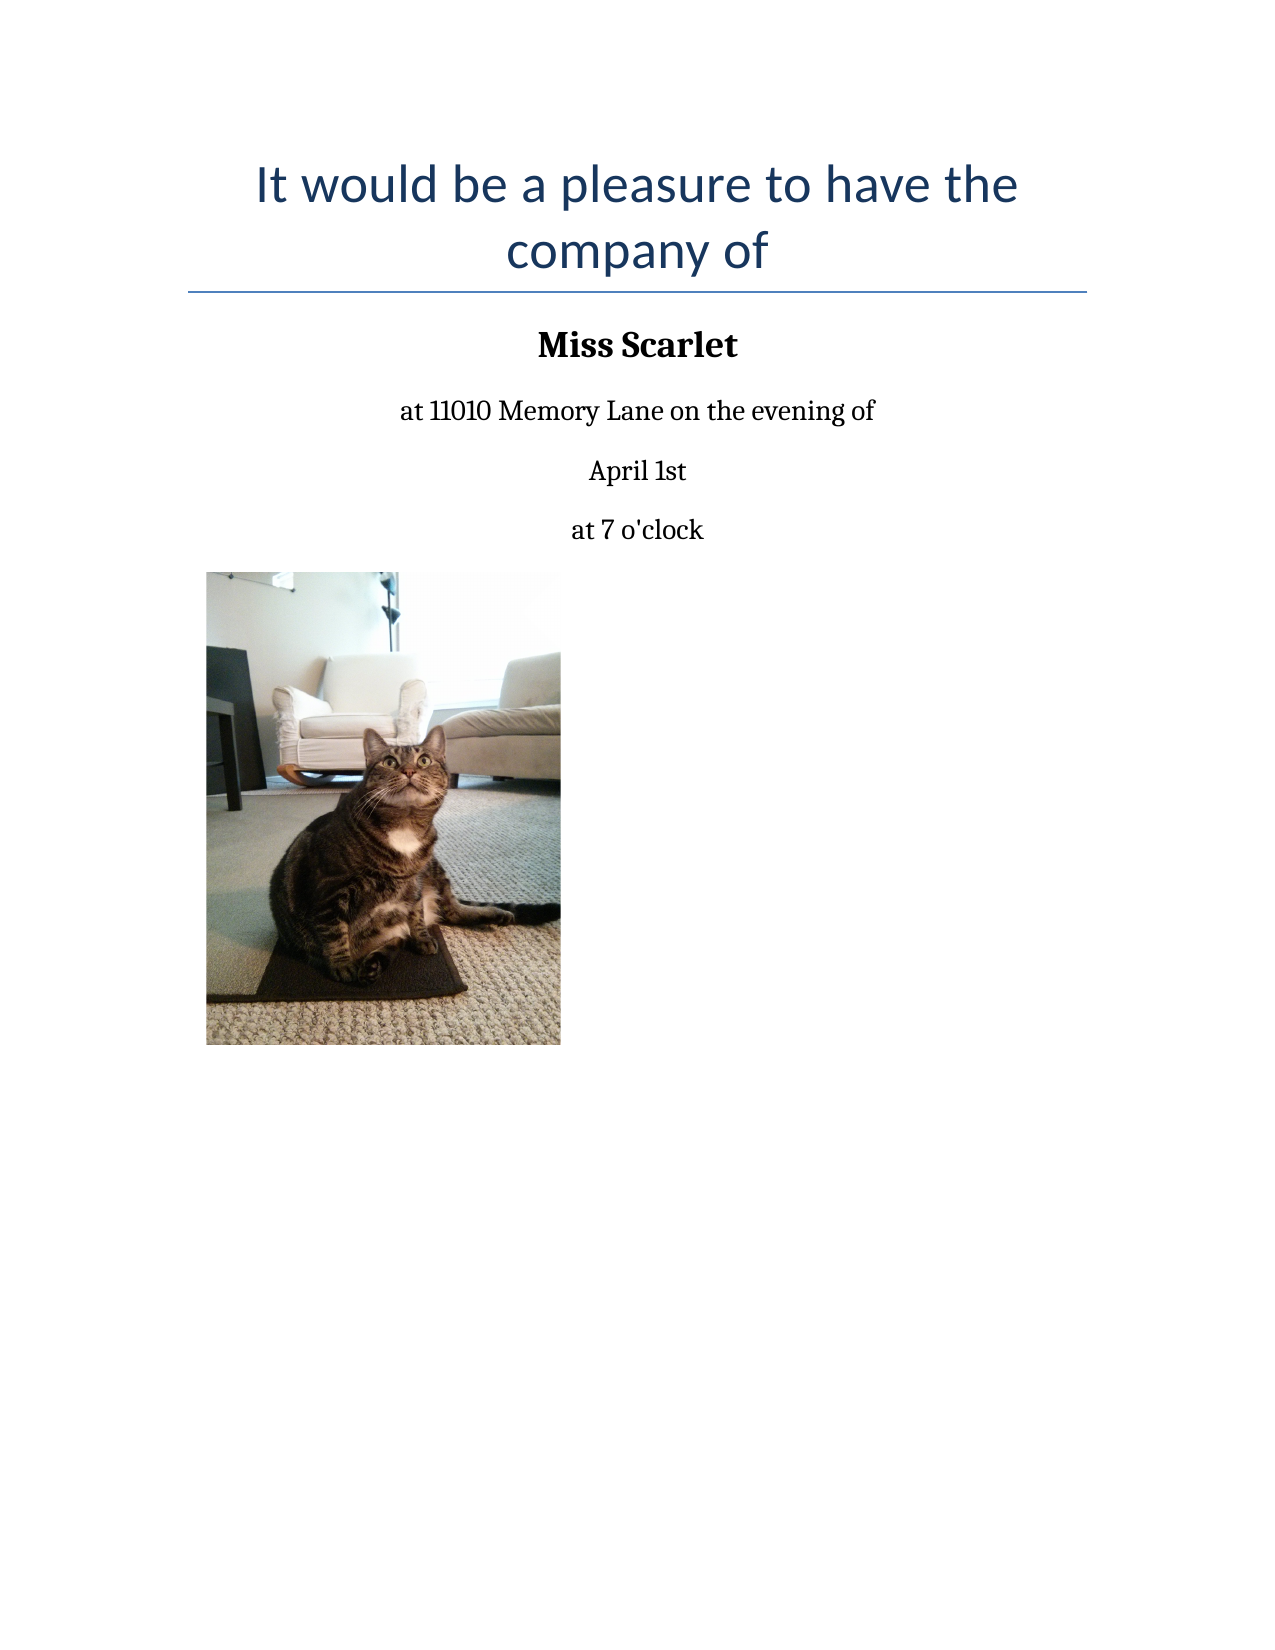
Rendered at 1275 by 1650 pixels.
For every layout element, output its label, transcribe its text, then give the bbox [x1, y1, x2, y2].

text April 1st [187, 454, 1087, 487]
text at 11010 Memory Lane on the evening of [187, 394, 1087, 428]
text Miss Scarlet [187, 324, 1087, 367]
subtitle It would be a pleasure to have the company of [187, 150, 1087, 293]
picture [206, 572, 561, 1045]
text at 7 o'clock [187, 513, 1087, 547]
